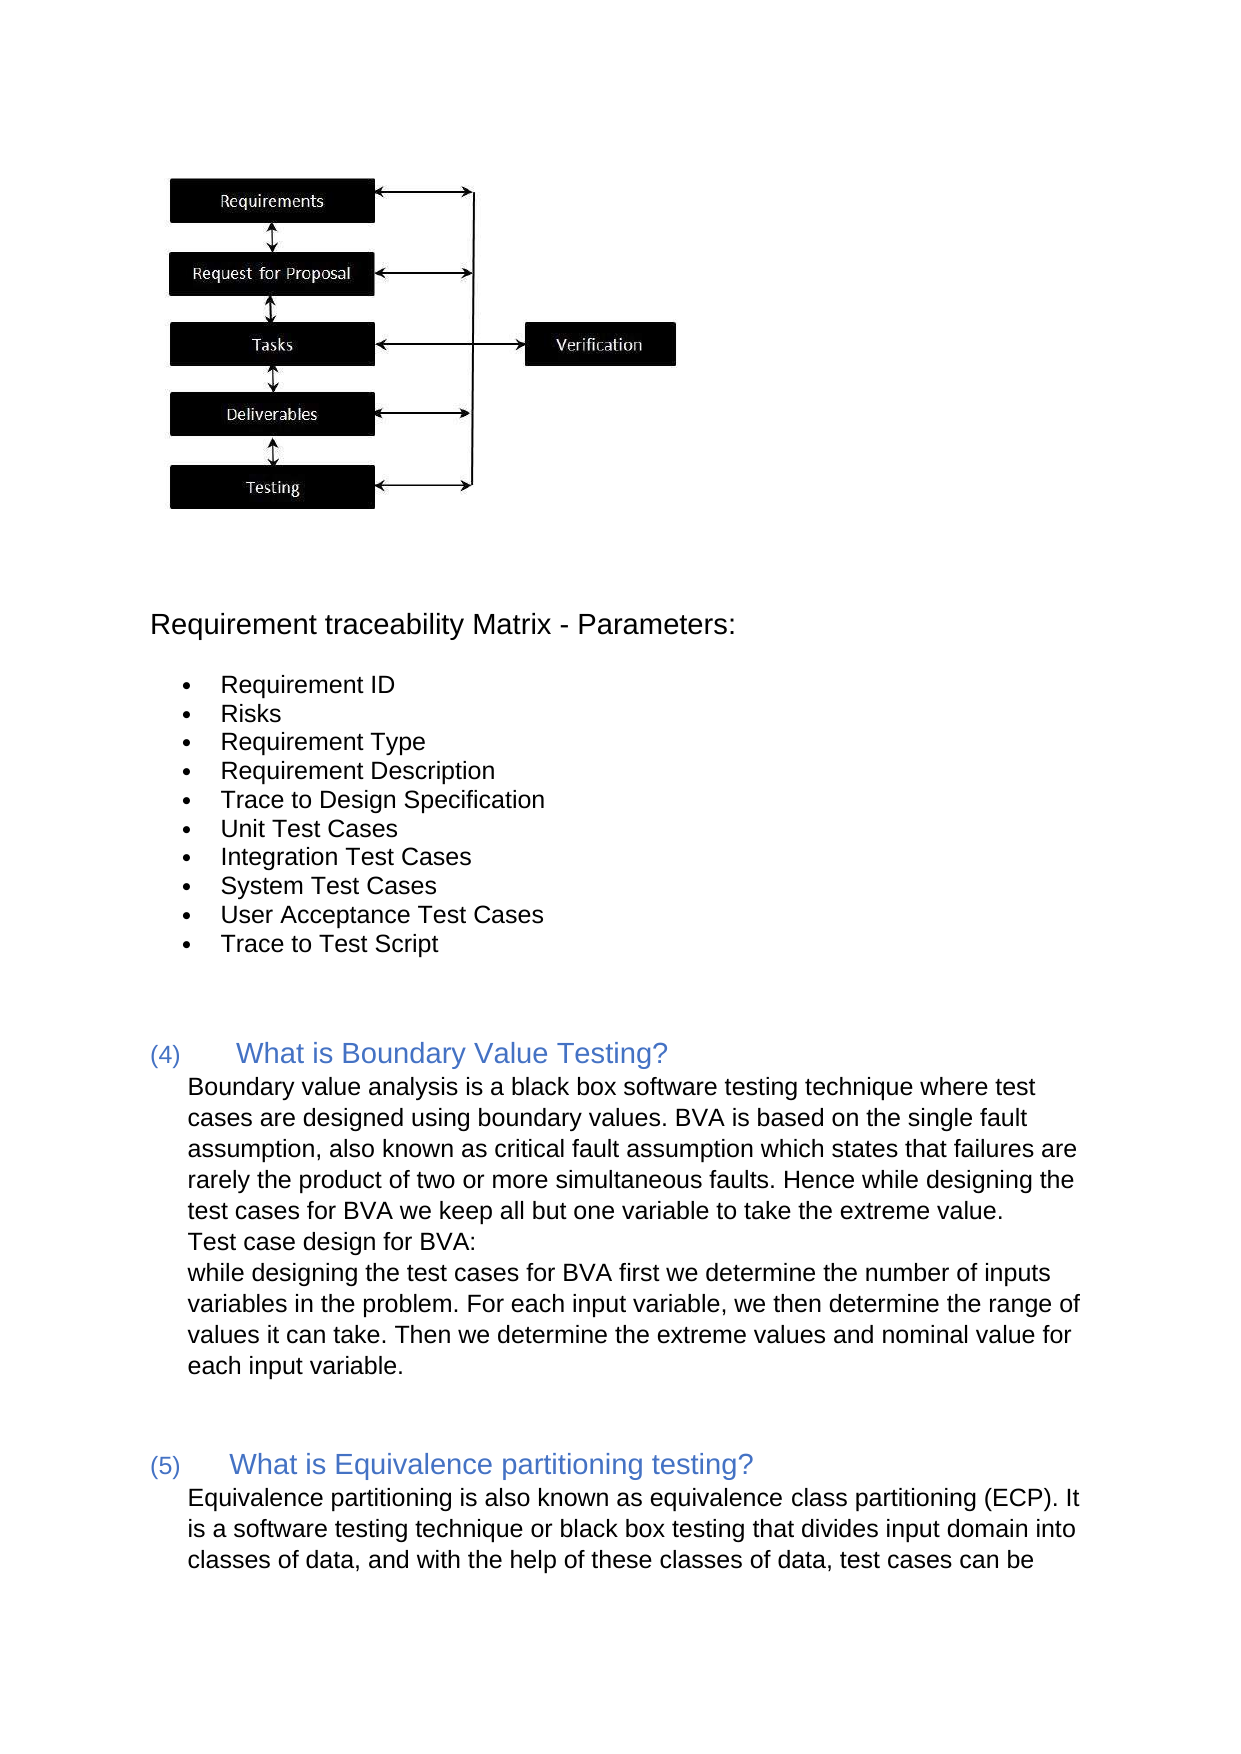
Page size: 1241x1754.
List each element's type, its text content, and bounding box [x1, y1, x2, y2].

list Integration Test Cases [183, 842, 1090, 871]
list Unit Test Cases [183, 814, 1090, 842]
list User Acceptance Test Cases [183, 900, 1090, 929]
list Risks [183, 699, 1090, 727]
list System Test Cases [183, 871, 1090, 900]
list Trace to Design Specification [183, 785, 1090, 814]
list What is Boundary Value Testing? Boundary value analysis is a black box software testing technique where test cases are designed using boundary values. BVA is based on the single fault assumption, also known as critical fault assumption which states that failures are rarely the product of two or more simultaneous faults. Hence while designing the test cases for BVA we keep all but one variable to take the extreme value. Test case design for BVA: while designing the test cases for BVA first we determine the number of inputs variables in the problem. For each input variable, we then determine the range of values it can take. Then we determine the extreme values and nominal value for each input variable. [150, 1036, 1090, 1380]
list Requirement Description [183, 756, 1090, 785]
list Requirement Type [183, 727, 1090, 756]
list Trace to Test Script [183, 929, 1090, 957]
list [150, 1447, 1090, 1573]
picture [150, 150, 685, 529]
text Requirement traceability Matrix - Parameters: [150, 607, 1090, 641]
list Requirement ID [183, 670, 1090, 699]
